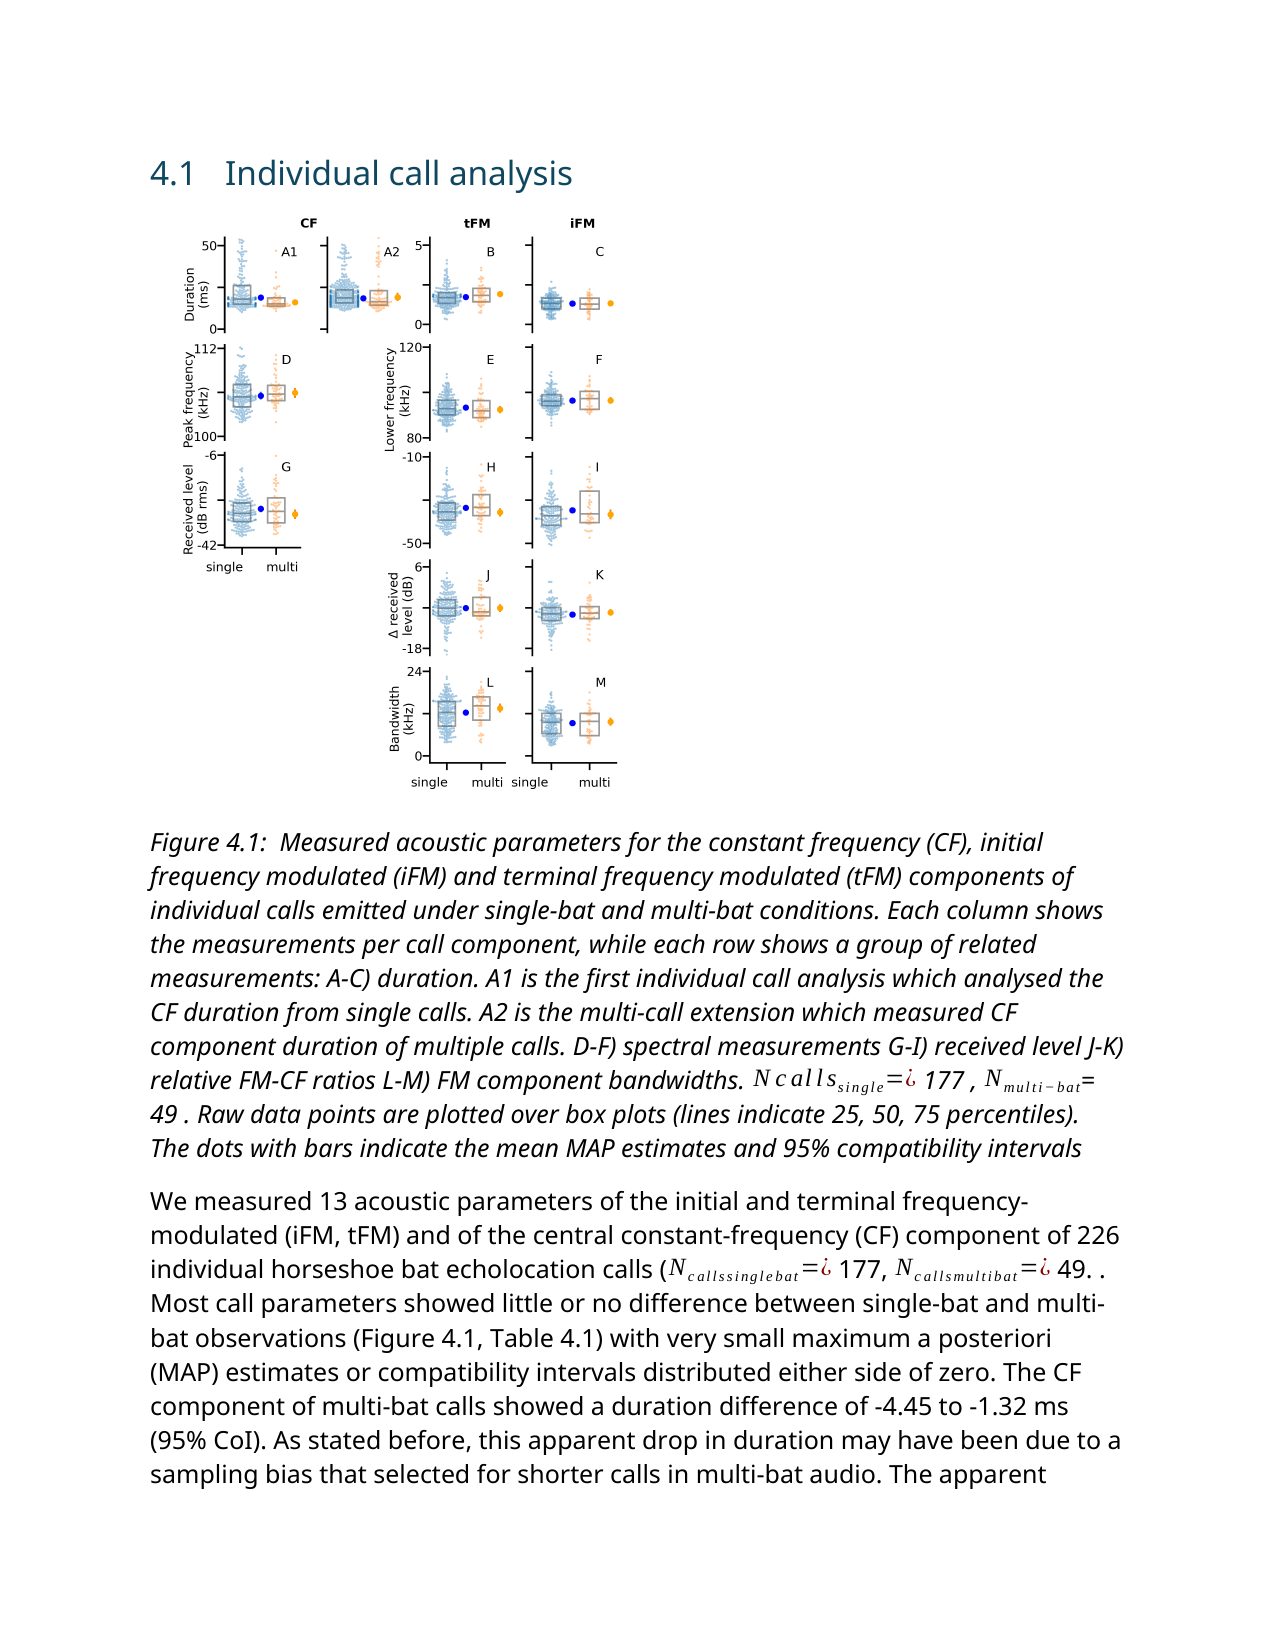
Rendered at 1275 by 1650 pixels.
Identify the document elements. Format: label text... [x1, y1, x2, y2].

subtitle 4.1 Individual call analysis [150, 150, 1125, 195]
text Figure 4.1: Measured acoustic parameters for the constant frequency (CF), initial frequency modulated (iFM) and terminal frequency modulated (tFM) components of individual calls emitted under single-bat and multi-bat conditions. Each column shows the measurements per call component, while each row shows a group of related measurements: A-C) duration. A1 is the first individual call analysis which analysed the CF duration from single calls. A2 is the multi-call extension which measured CF component duration of multiple calls. D-F) spectral measurements G-I) received level J-K) relative FM-CF ratios L-M) FM component bandwidths. 177 , = 49 . Raw data points are plotted over box plots (lines indicate 25, 50, 75 percentiles). The dots with bars indicate the mean MAP estimates and 95% compatibility intervals [150, 824, 1125, 1165]
picture [168, 203, 631, 804]
